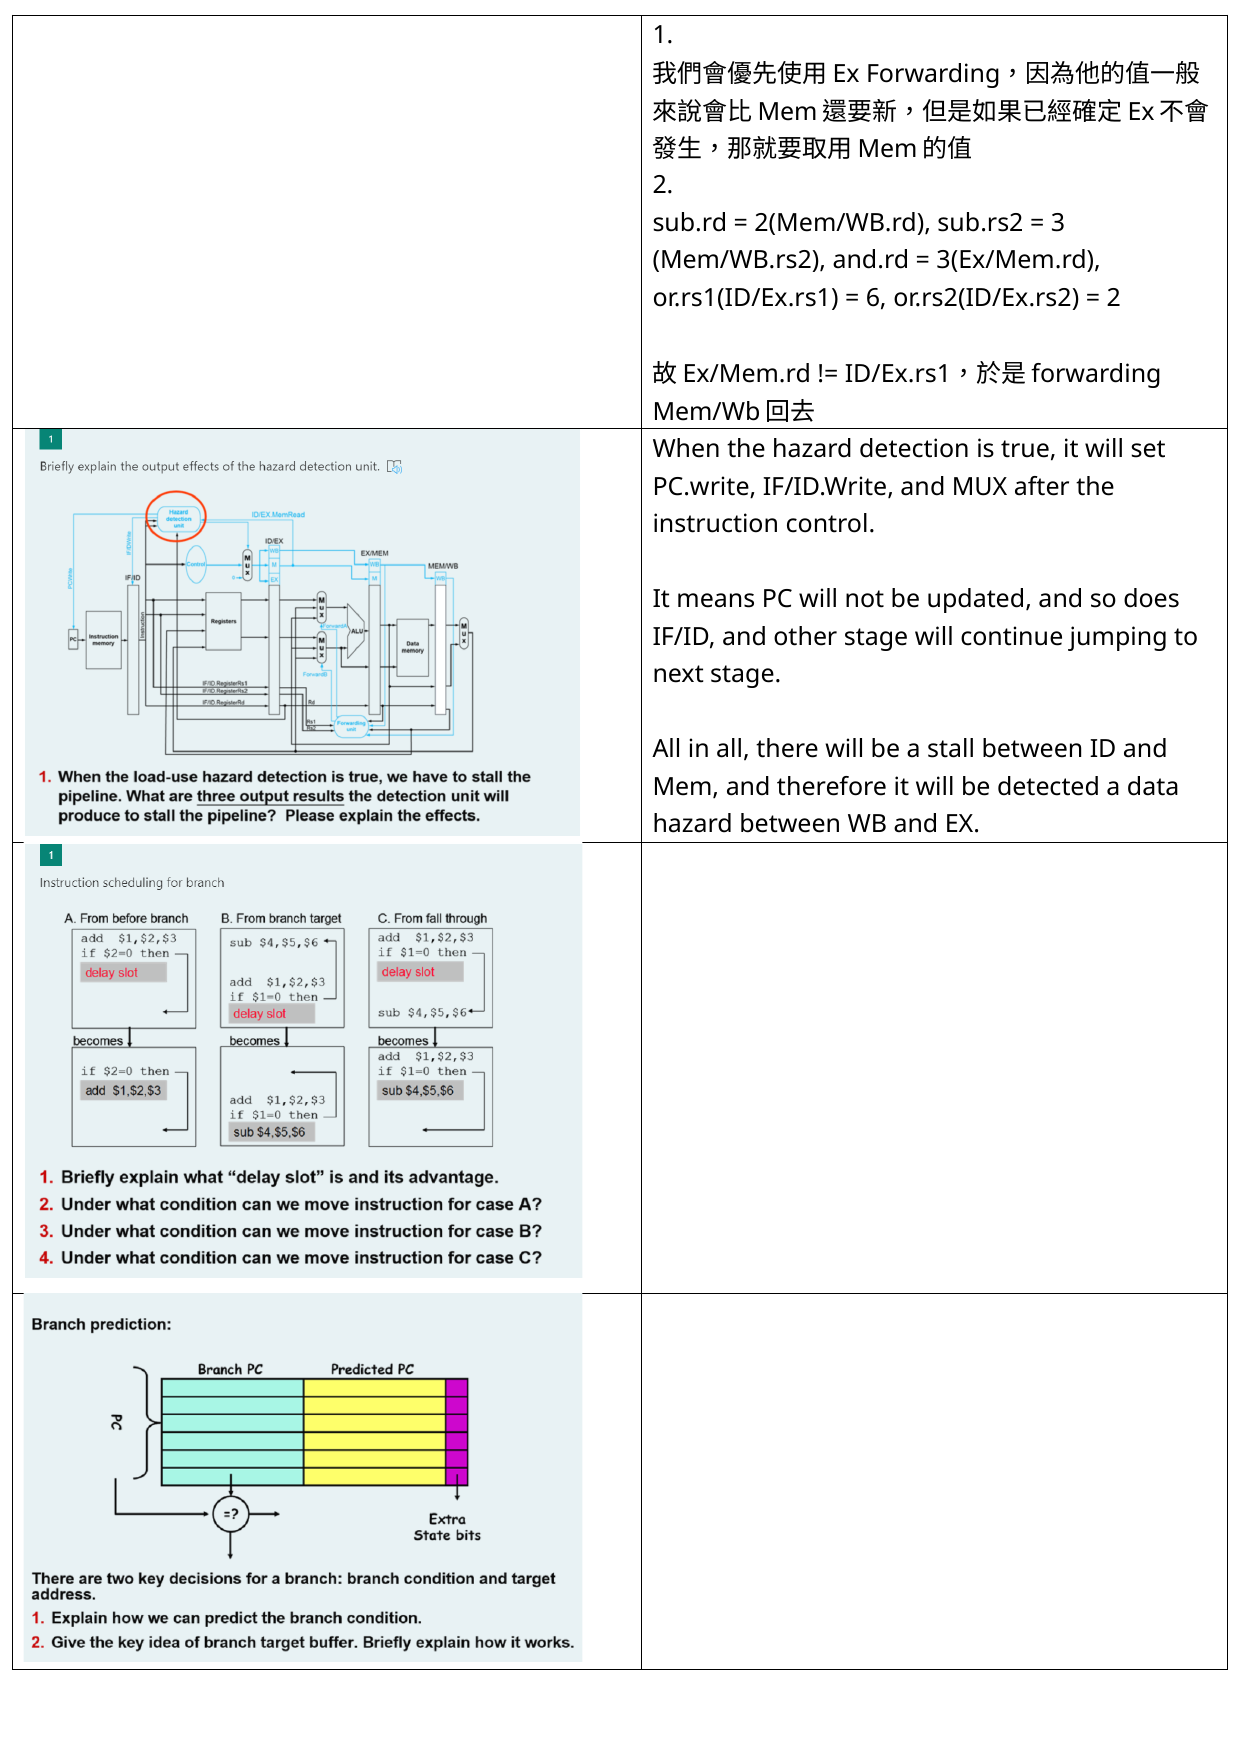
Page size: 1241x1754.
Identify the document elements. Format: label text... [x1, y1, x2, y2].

table_cell [13, 843, 641, 1293]
picture [23, 842, 583, 1278]
table_cell [13, 1294, 641, 1669]
table_cell When the hazard detection is true, it will set PC.write, IF/ID.Write, and MUX after the instruction control. It means PC will not be updated, and so does IF/ID, and other stage will continue jumping to next stage. All in all, there will be a stall between ID and Mem, and therefore it will be detected a data hazard between WB and EX. [642, 429, 1227, 842]
table_cell [642, 843, 1227, 1293]
picture [23, 1293, 583, 1662]
table_cell [642, 1294, 1227, 1669]
table_header 1. 我們會優先使用Ex Forwarding，因為他的值一般來說會比Mem還要新，但是如果已經確定Ex不會發生，那就要取用Mem的值 2. sub.rd = 2(Mem/WB.rd), sub.rs2 = 3 (Mem/WB.rs2), and.rd = 3(Ex/Mem.rd), or.rs1(ID/Ex.rs1) = 6, or.rs2(ID/Ex.rs2) = 2 故Ex/Mem.rd != ID/Ex.rs1，於是forwarding Mem/Wb回去 [642, 16, 1227, 428]
table_header [13, 16, 641, 428]
table_cell [13, 429, 641, 842]
picture [23, 429, 581, 836]
